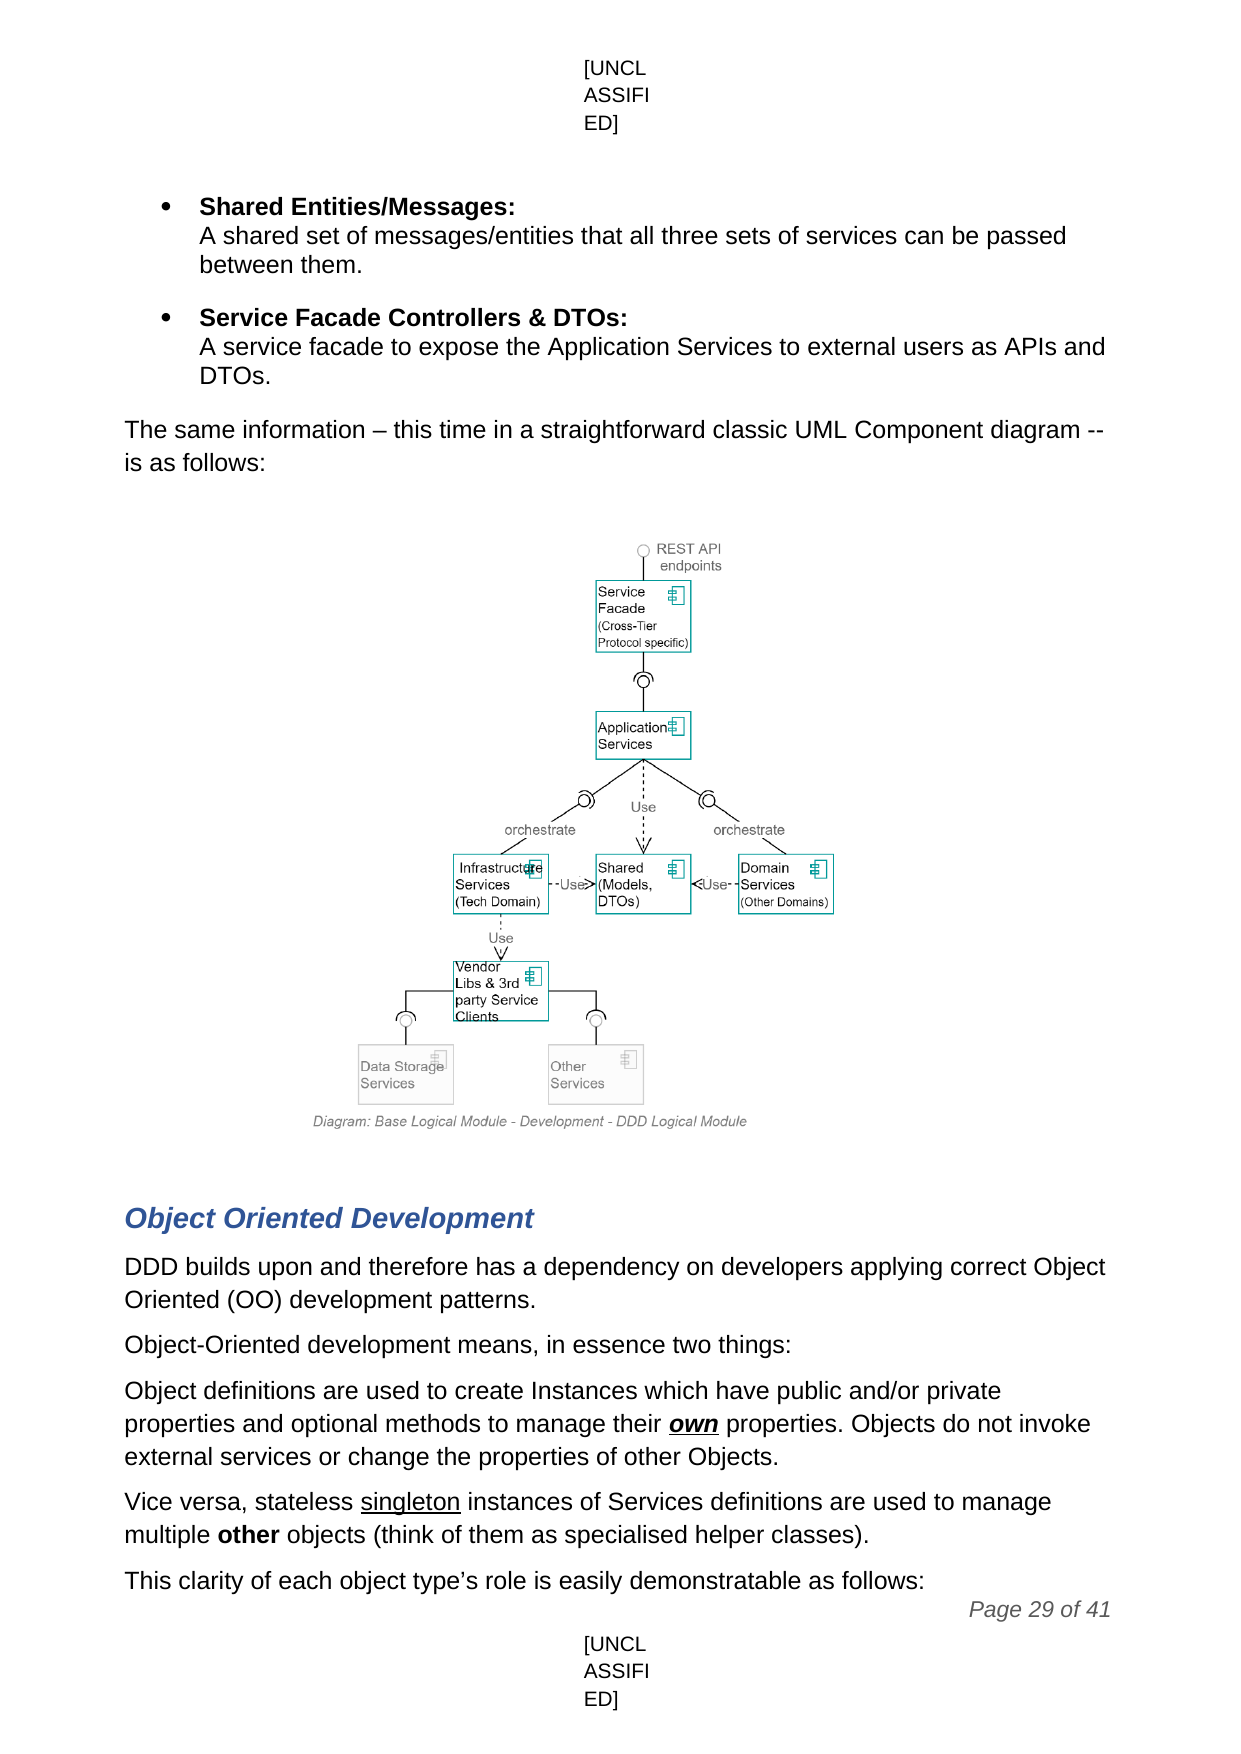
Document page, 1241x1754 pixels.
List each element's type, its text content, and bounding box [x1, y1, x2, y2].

text Object-Oriented development means, in essence two things: [124, 1330, 1116, 1359]
text This clarity of each object type’s role is easily demonstratable as follows: [124, 1566, 1116, 1595]
picture [310, 538, 930, 1133]
text Vice versa, stateless singleton instances of Services definitions are used to manage multiple other objects (think of them as specialised helper classes). [124, 1487, 1116, 1549]
list Service Facade Controllers & DTOs: A service facade to expose the Application Services to external users as APIs and DTOs. [162, 303, 1116, 390]
text The same information – this time in a straightforward classic UML Component diagram -- is as follows: [124, 415, 1116, 476]
list Shared Entities/Messages: A shared set of messages/entities that all three sets of services can be passed between them. [162, 192, 1116, 278]
text Object definitions are used to create Instances which have public and/or private properties and optional methods to manage their own properties. Objects do not invoke external services or change the properties of other Objects. [124, 1376, 1116, 1471]
text DDD builds upon and therefore has a dependency on developers applying correct Object Oriented (OO) development patterns. [124, 1252, 1116, 1313]
subtitle Object Oriented Development [124, 1201, 1116, 1234]
